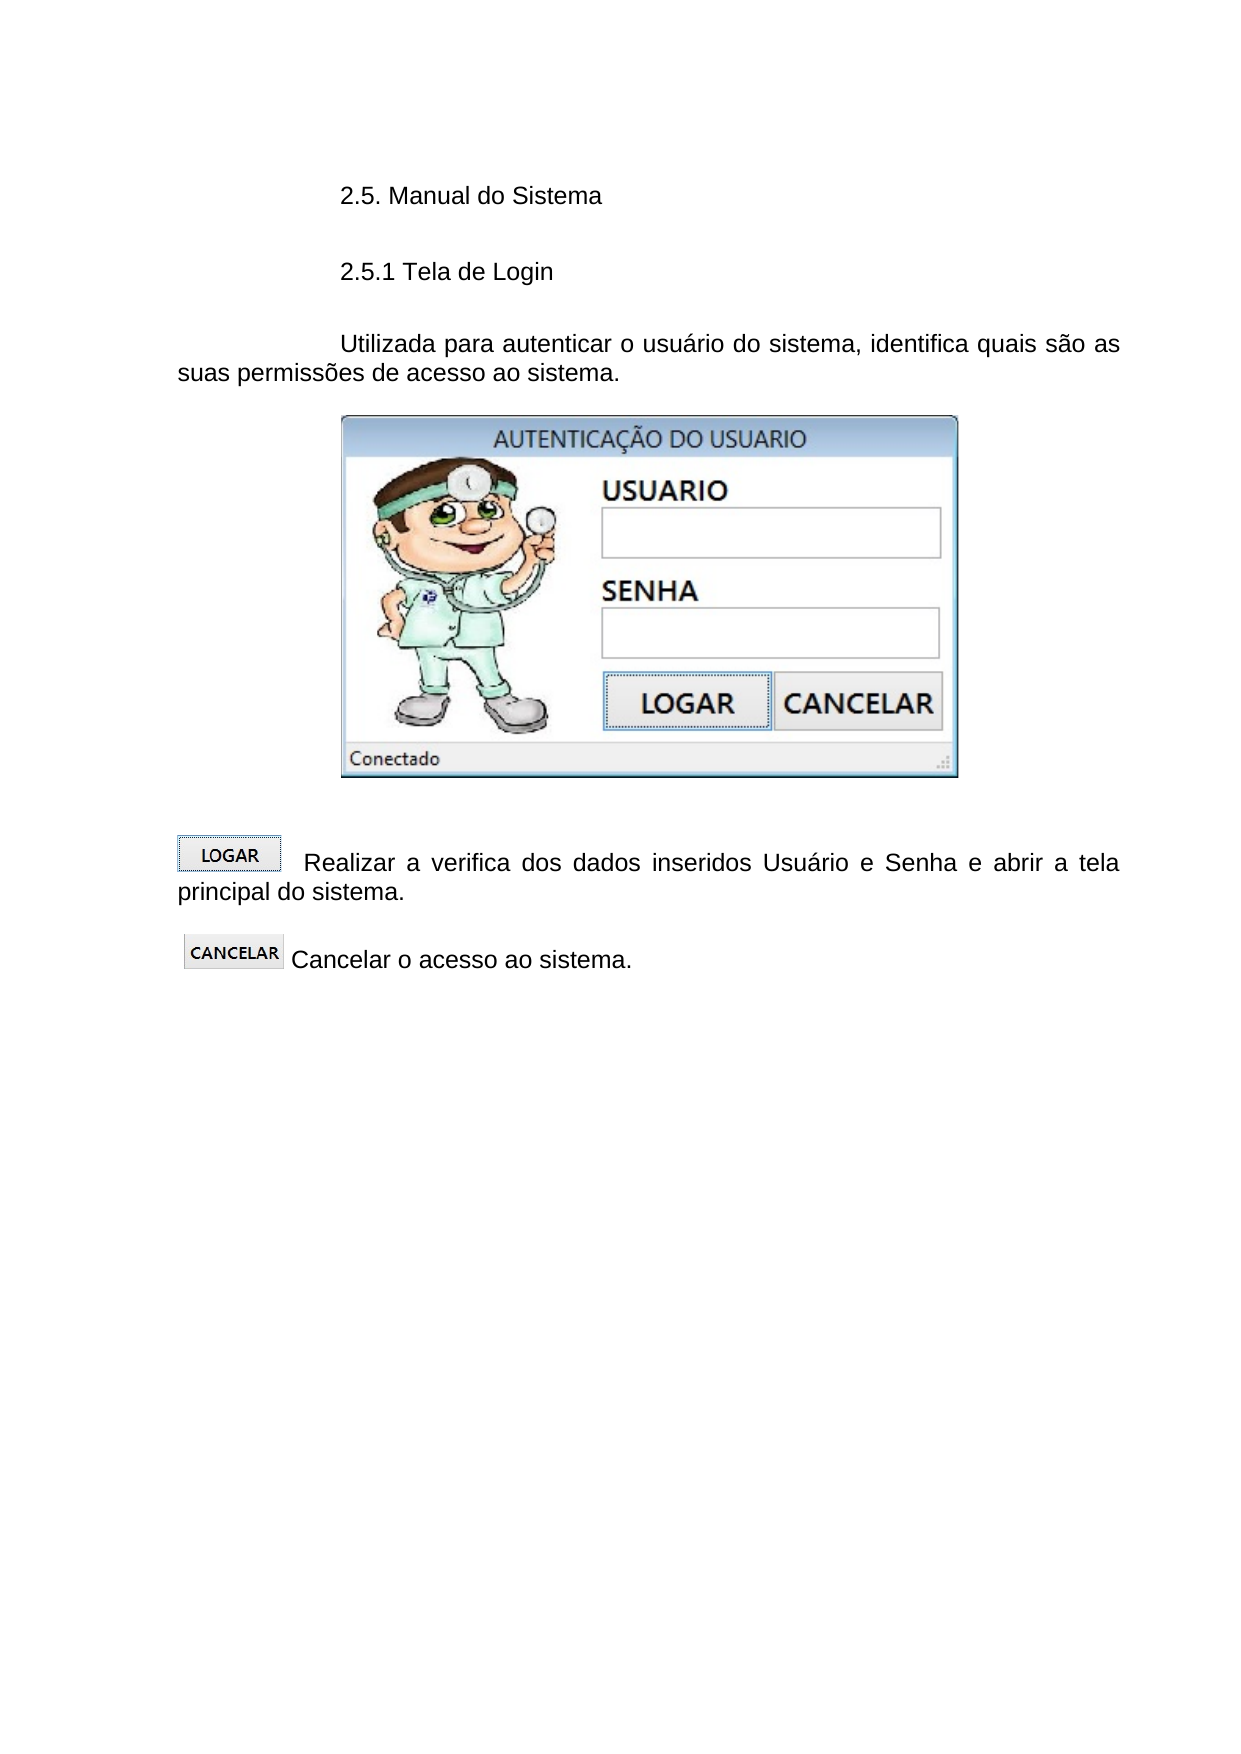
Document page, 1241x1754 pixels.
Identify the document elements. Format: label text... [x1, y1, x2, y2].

text Utilizada para autenticar o usuário do sistema, identifica quais são as suas permissões de acesso ao sistema. [177, 329, 1122, 387]
text Realizar a verifica dos dados inseridos Usuário e Senha e abrir a tela principal do sistema. [177, 835, 1122, 905]
subtitle 2.5. Manual do Sistema [177, 181, 1122, 210]
subtitle 2.5.1 Tela de Login [177, 257, 1122, 286]
text Cancelar o acesso ao sistema. [177, 934, 1122, 974]
picture [341, 415, 959, 778]
picture [184, 934, 284, 969]
picture [177, 835, 282, 872]
